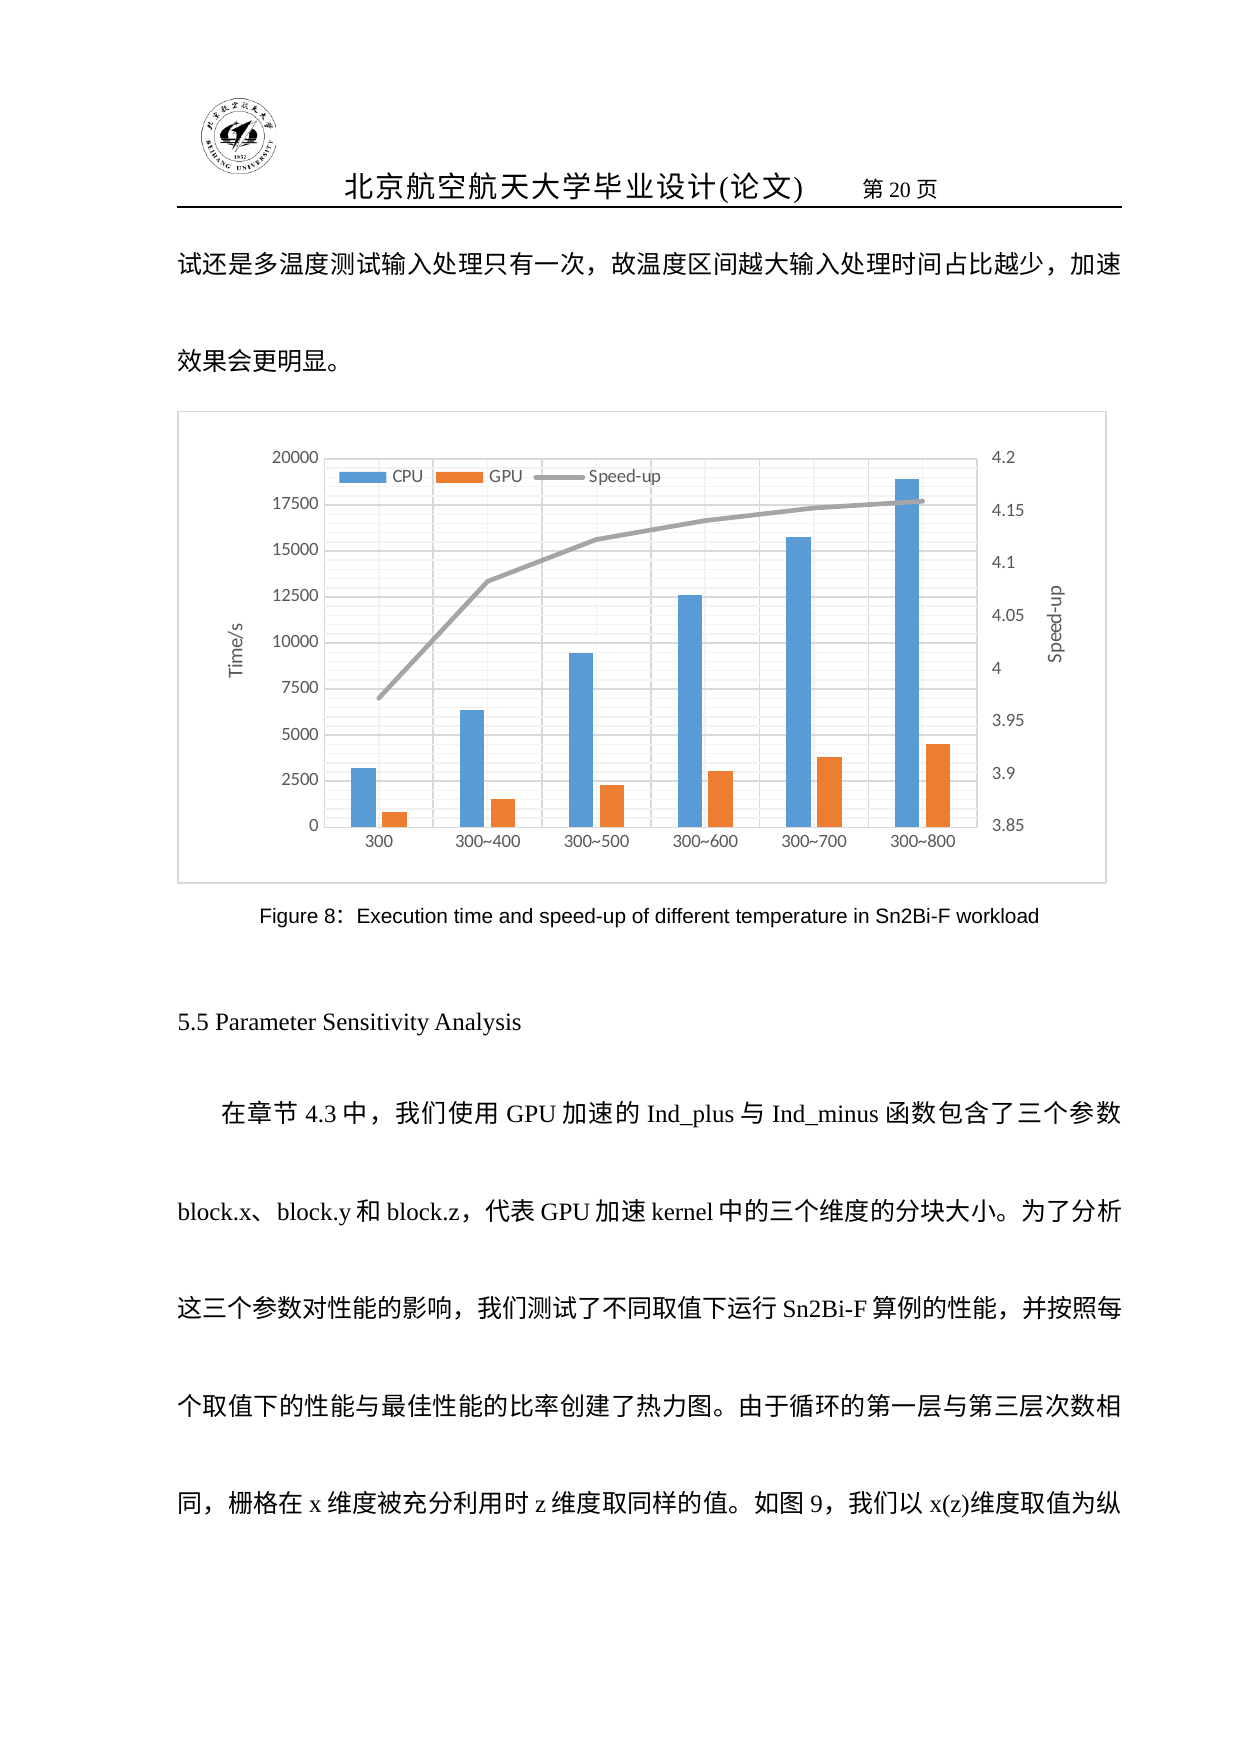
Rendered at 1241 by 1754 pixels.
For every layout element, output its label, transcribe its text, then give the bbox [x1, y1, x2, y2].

text 我们的Ind_plus与Ind_minus函数。如图，我们在三个维度的值都选用了对所有算例都比较友好的2的幂，并进行了大量测试。其中色越深代表运行时间越短，色越深代表运行时间越长。从图中可以看出blocksize最优化为1x64x1。 [177, 1079, 1122, 1534]
subtitle 5. Parameter Sensitivity Analysis [177, 1005, 1122, 1038]
picture [201, 98, 277, 174]
